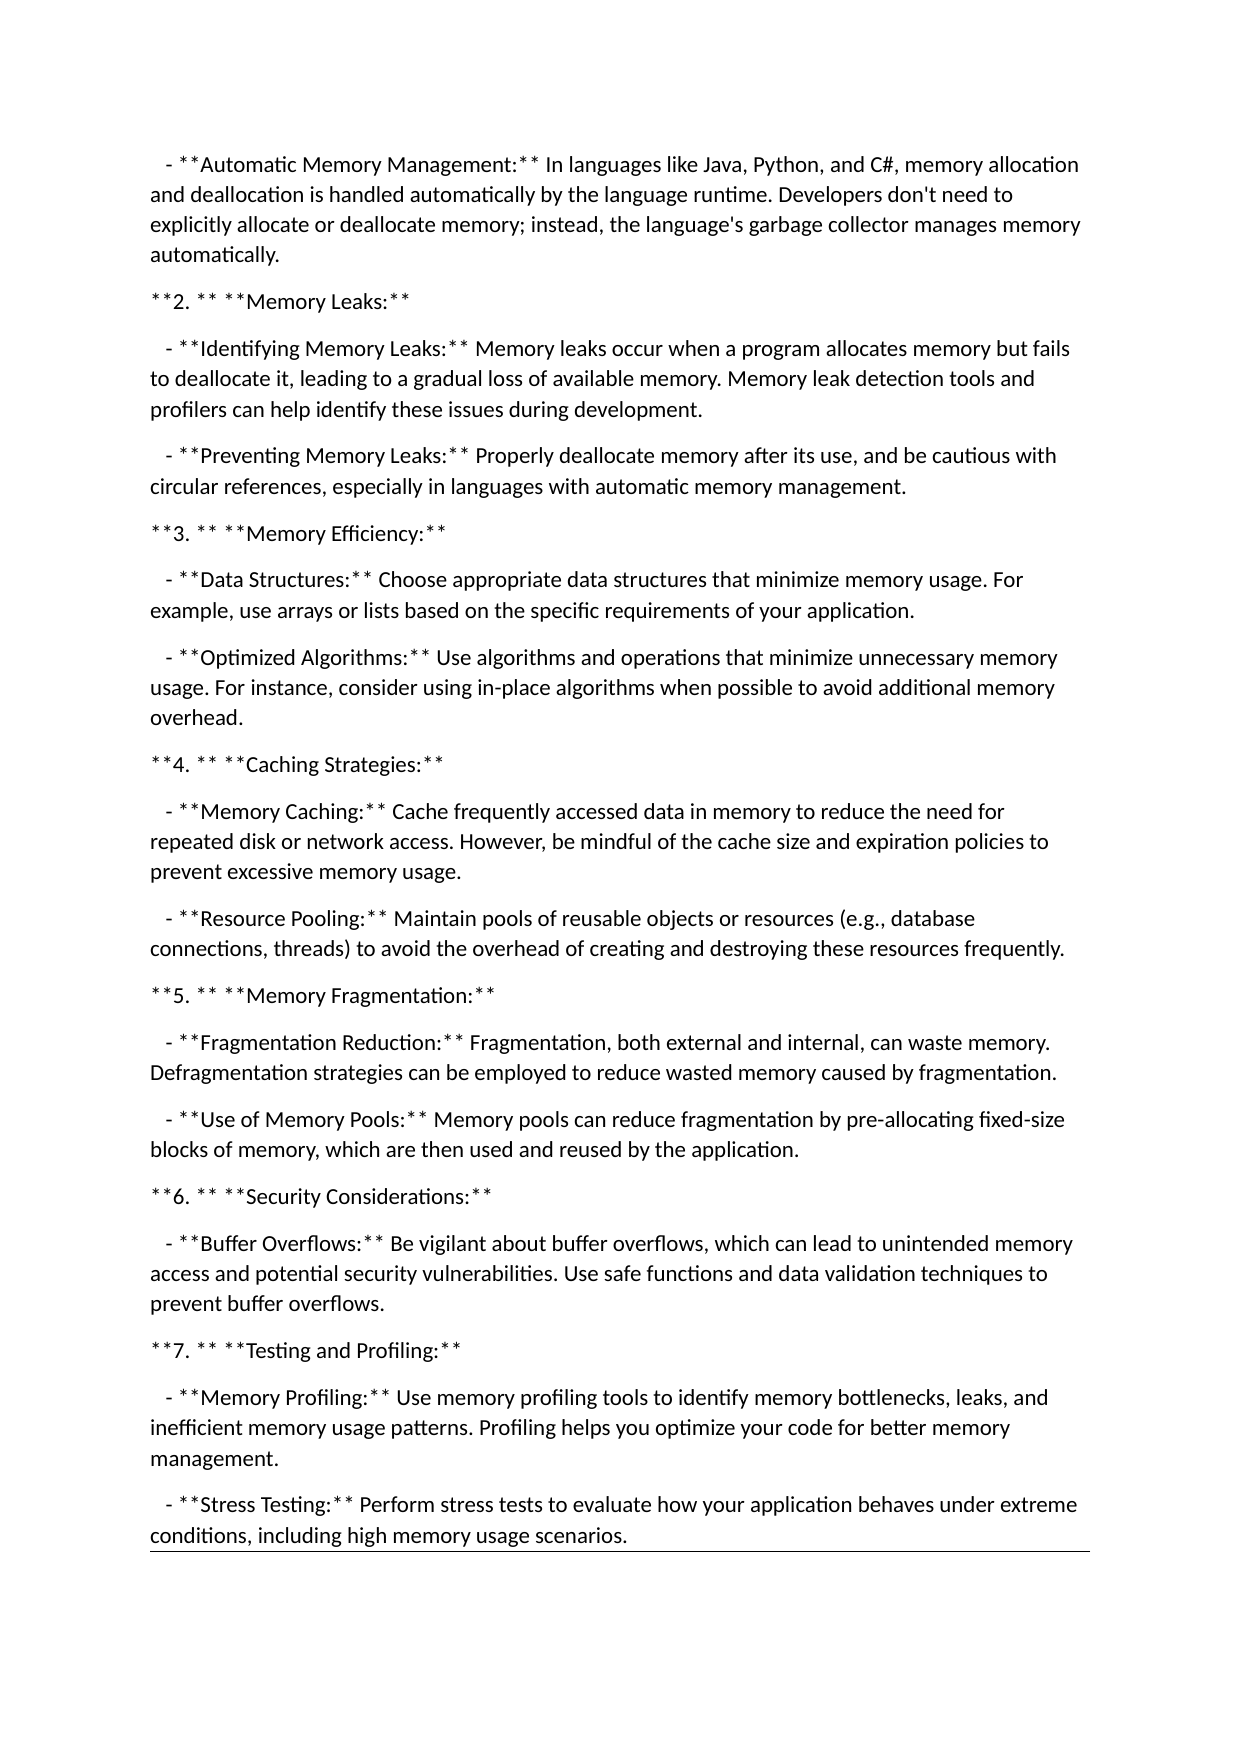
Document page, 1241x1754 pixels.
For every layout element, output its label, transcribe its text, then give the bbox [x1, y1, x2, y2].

text - **Preventing Memory Leaks:** Properly deallocate memory after its use, and be cautious with circular references, especially in languages with automatic memory management. [150, 442, 1090, 500]
text **2. ** **Memory Leaks:** [150, 287, 1090, 316]
text - **Resource Pooling:** Maintain pools of reusable objects or resources (e.g., database connections, threads) to avoid the overhead of creating and destroying these resources frequently. [150, 904, 1090, 962]
text - **Memory Profiling:** Use memory profiling tools to identify memory bottlenecks, leaks, and inefficient memory usage patterns. Profiling helps you optimize your code for better memory management. [150, 1383, 1090, 1472]
text **5. ** **Memory Fragmentation:** [150, 981, 1090, 1009]
text - **Use of Memory Pools:** Memory pools can reduce fragmentation by pre-allocating fixed-size blocks of memory, which are then used and reused by the application. [150, 1105, 1090, 1163]
text - **Stress Testing:** Perform stress tests to evaluate how your application behaves under extreme conditions, including high memory usage scenarios. [150, 1491, 1090, 1551]
text **3. ** **Memory Efficiency:** [150, 519, 1090, 547]
text - **Automatic Memory Management:** In languages like Java, Python, and C#, memory allocation and deallocation is handled automatically by the language runtime. Developers don't need to explicitly allocate or deallocate memory; instead, the language's garbage collector manages memory automatically. [150, 150, 1090, 269]
text **6. ** **Security Considerations:** [150, 1182, 1090, 1210]
text - **Fragmentation Reduction:** Fragmentation, both external and internal, can waste memory. Defragmentation strategies can be employed to reduce wasted memory caused by fragmentation. [150, 1028, 1090, 1086]
text - **Identifying Memory Leaks:** Memory leaks occur when a program allocates memory but fails to deallocate it, leading to a gradual loss of available memory. Memory leak detection tools and profilers can help identify these issues during development. [150, 334, 1090, 423]
text - **Buffer Overflows:** Be vigilant about buffer overflows, which can lead to unintended memory access and potential security vulnerabilities. Use safe functions and data validation techniques to prevent buffer overflows. [150, 1229, 1090, 1318]
text - **Optimized Algorithms:** Use algorithms and operations that minimize unnecessary memory usage. For instance, consider using in-place algorithms when possible to avoid additional memory overhead. [150, 643, 1090, 731]
text - **Memory Caching:** Cache frequently accessed data in memory to reduce the need for repeated disk or network access. However, be mindful of the cache size and expiration policies to prevent excessive memory usage. [150, 797, 1090, 885]
text **7. ** **Testing and Profiling:** [150, 1336, 1090, 1364]
text **4. ** **Caching Strategies:** [150, 750, 1090, 778]
text - **Data Structures:** Choose appropriate data structures that minimize memory usage. For example, use arrays or lists based on the specific requirements of your application. [150, 566, 1090, 624]
